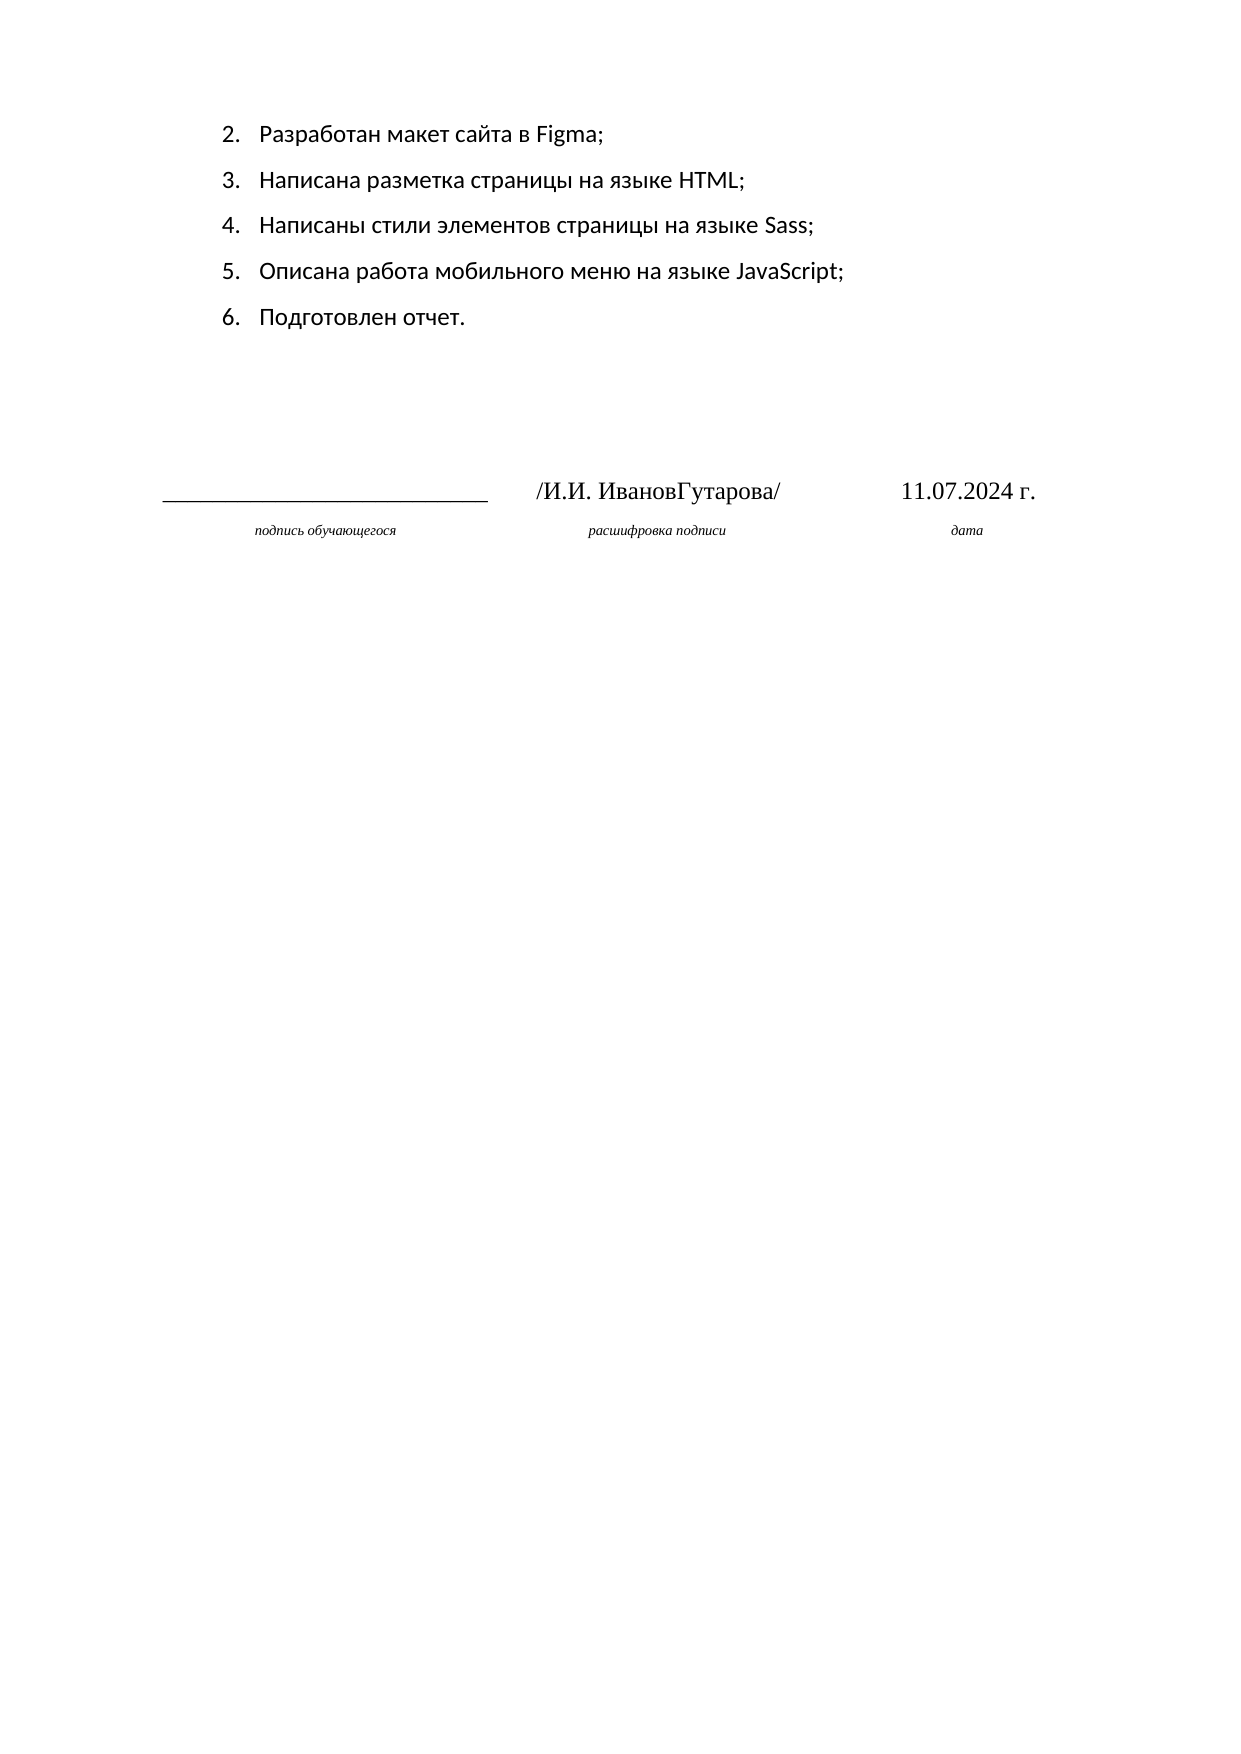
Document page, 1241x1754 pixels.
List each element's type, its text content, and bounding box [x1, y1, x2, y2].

table_cell подпись обучающегося [148, 522, 501, 567]
list Разработан макет сайта в Figma; [222, 118, 1152, 149]
table_cell расшифровка подписи [501, 522, 811, 567]
table_cell дата [811, 522, 1121, 567]
table_header /В.С. Гутарова/ [501, 476, 811, 522]
table_header [811, 476, 1121, 522]
table_header __________________________ [148, 476, 501, 522]
list Подготовлен отчет. [222, 301, 1152, 332]
list Описана работа мобильного меню на языке JavaScript; [222, 255, 1152, 286]
list Написана разметка страницы на языке HTML; [222, 164, 1152, 194]
list Написаны стили элементов страницы на языке Sass; [222, 209, 1152, 240]
